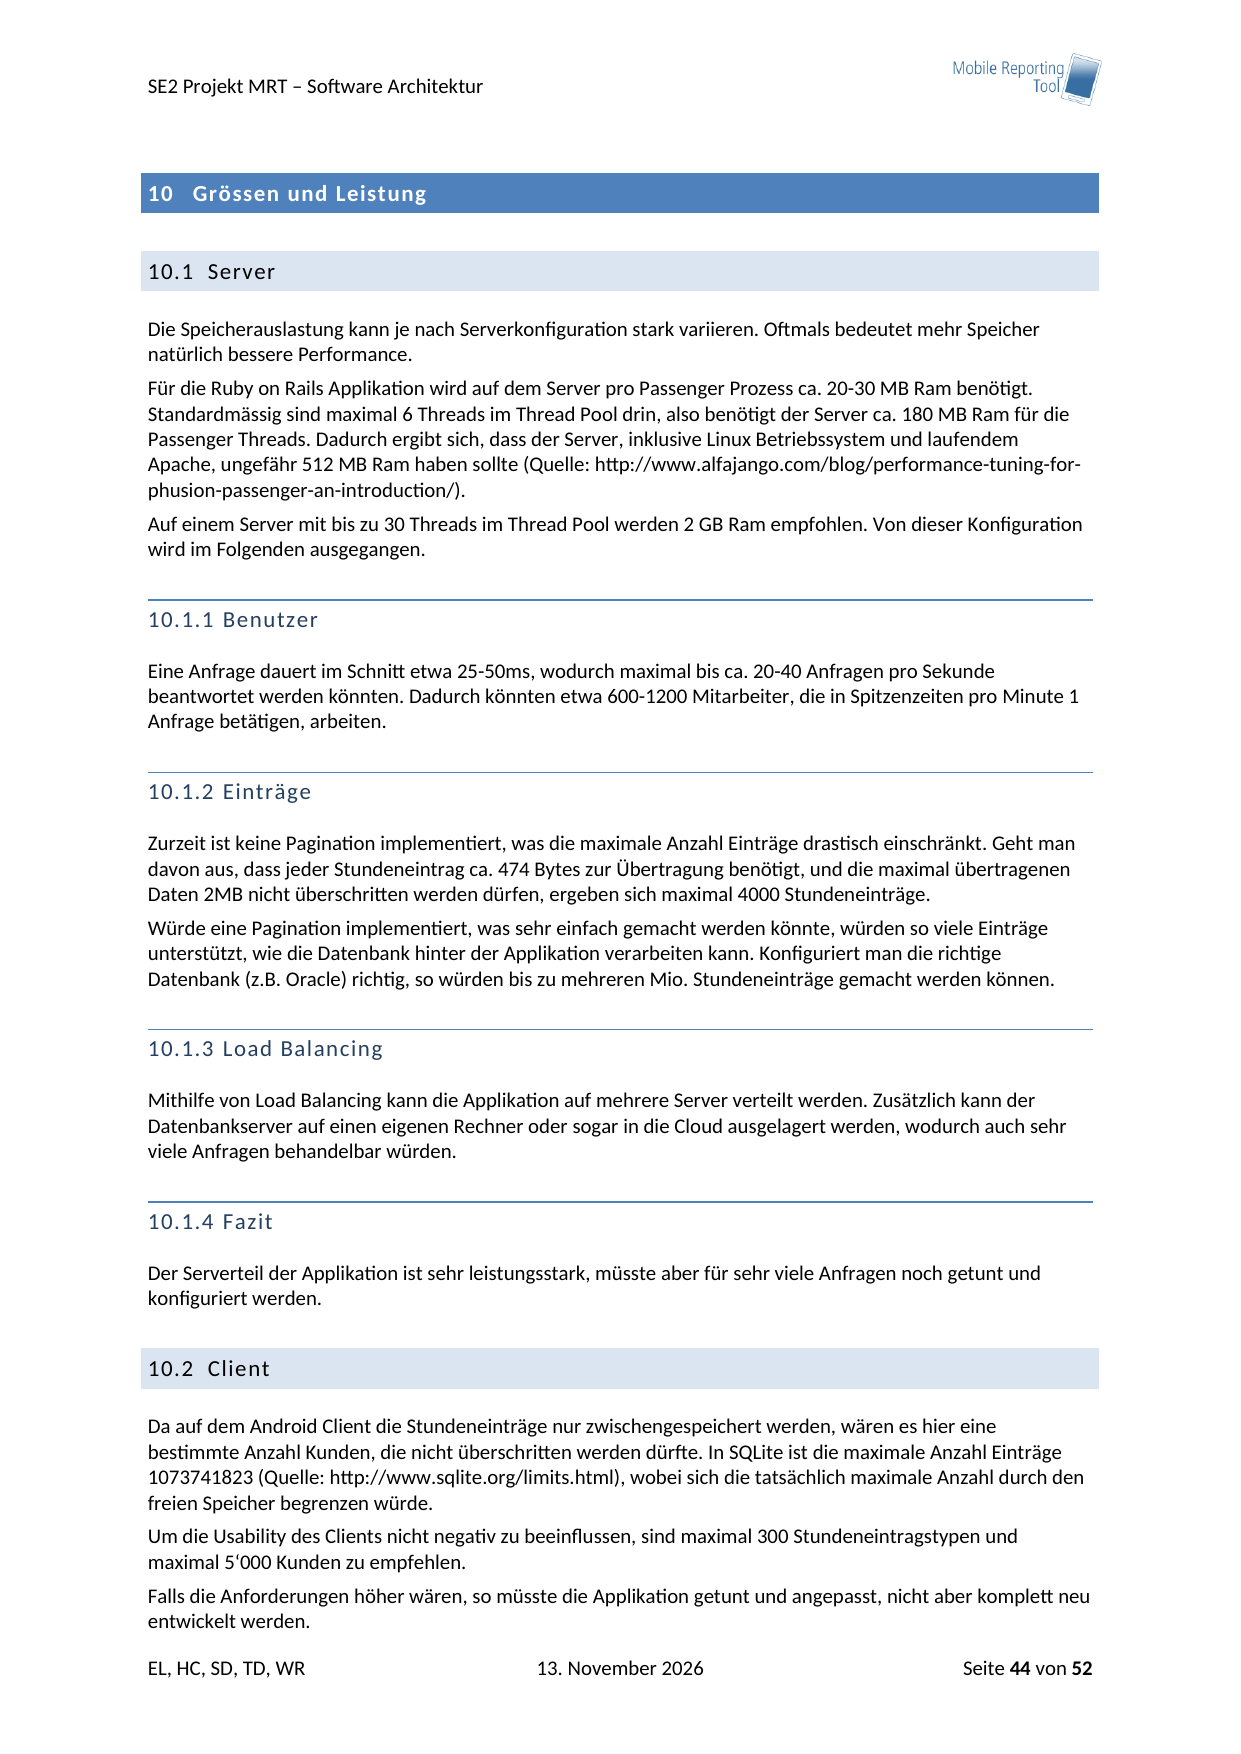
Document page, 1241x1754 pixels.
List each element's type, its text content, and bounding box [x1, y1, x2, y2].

text Um die Usability des Clients nicht negativ zu beeinflussen, sind maximal 300 Stundeneintragstypen und maximal 5‘000 Kunden zu empfehlen. [148, 1524, 1093, 1574]
text Der Serverteil der Applikation ist sehr leistungsstark, müsste aber für sehr viele Anfragen noch getunt und konfiguriert werden. [148, 1260, 1093, 1311]
subtitle Server [148, 257, 1093, 285]
subtitle Grössen und Leistung [148, 179, 1093, 207]
subtitle Load Balancing [148, 1030, 1093, 1062]
subtitle Benutzer [148, 601, 1093, 633]
text Für die Ruby on Rails Applikation wird auf dem Server pro Passenger Prozess ca. 20-30 MB Ram benötigt. Standardmässig sind maximal 6 Threads im Thread Pool drin, also benötigt der Server ca. 180 MB Ram für die Passenger Threads. Dadurch ergibt sich, dass der Server, inklusive Linux Betriebssystem und laufendem Apache, ungefähr 512 MB Ram haben sollte (Quelle: http://www.alfajango.com/blog/performance-tuning-for-phusion-passenger-an-introduction/). [148, 375, 1093, 502]
text Die Speicherauslastung kann je nach Serverkonfiguration stark variieren. Oftmals bedeutet mehr Speicher natürlich bessere Performance. [148, 316, 1093, 367]
text Auf einem Server mit bis zu 30 Threads im Thread Pool werden 2 GB Ram empfohlen. Von dieser Konfiguration wird im Folgenden ausgegangen. [148, 511, 1093, 562]
text Da auf dem Android Client die Stundeneinträge nur zwischengespeichert werden, wären es hier eine bestimmte Anzahl Kunden, die nicht überschritten werden dürfte. In SQLite ist die maximale Anzahl Einträge 1073741823 (Quelle: http://www.sqlite.org/limits.html), wobei sich die tatsächlich maximale Anzahl durch den freien Speicher begrenzen würde. [148, 1414, 1093, 1515]
text Eine Anfrage dauert im Schnitt etwa 25-50ms, wodurch maximal bis ca. 20-40 Anfragen pro Sekunde beantwortet werden könnten. Dadurch könnten etwa 600-1200 Mitarbeiter, die in Spitzenzeiten pro Minute 1 Anfrage betätigen, arbeiten. [148, 658, 1093, 734]
picture [946, 48, 1103, 109]
subtitle Client [148, 1355, 1093, 1382]
subtitle Fazit [148, 1203, 1093, 1235]
text Zurzeit ist keine Pagination implementiert, was die maximale Anzahl Einträge drastisch einschränkt. Geht man davon aus, dass jeder Stundeneintrag ca. 474 Bytes zur Übertragung benötigt, und die maximal übertragenen Daten 2MB nicht überschritten werden dürfen, ergeben sich maximal 4000 Stundeneinträge. [148, 830, 1093, 907]
subtitle Einträge [148, 773, 1093, 805]
text Mithilfe von Load Balancing kann die Applikation auf mehrere Server verteilt werden. Zusätzlich kann der Datenbankserver auf einen eigenen Rechner oder sogar in die Cloud ausgelagert werden, wodurch auch sehr viele Anfragen behandelbar würden. [148, 1087, 1093, 1164]
text Falls die Anforderungen höher wären, so müsste die Applikation getunt und angepasst, nicht aber komplett neu entwickelt werden. [148, 1583, 1093, 1634]
text Würde eine Pagination implementiert, was sehr einfach gemacht werden könnte, würden so viele Einträge unterstützt, wie die Datenbank hinter der Applikation verarbeiten kann. Konfiguriert man die richtige Datenbank (z.B. Oracle) richtig, so würden bis zu mehreren Mio. Stundeneinträge gemacht werden können. [148, 915, 1093, 991]
